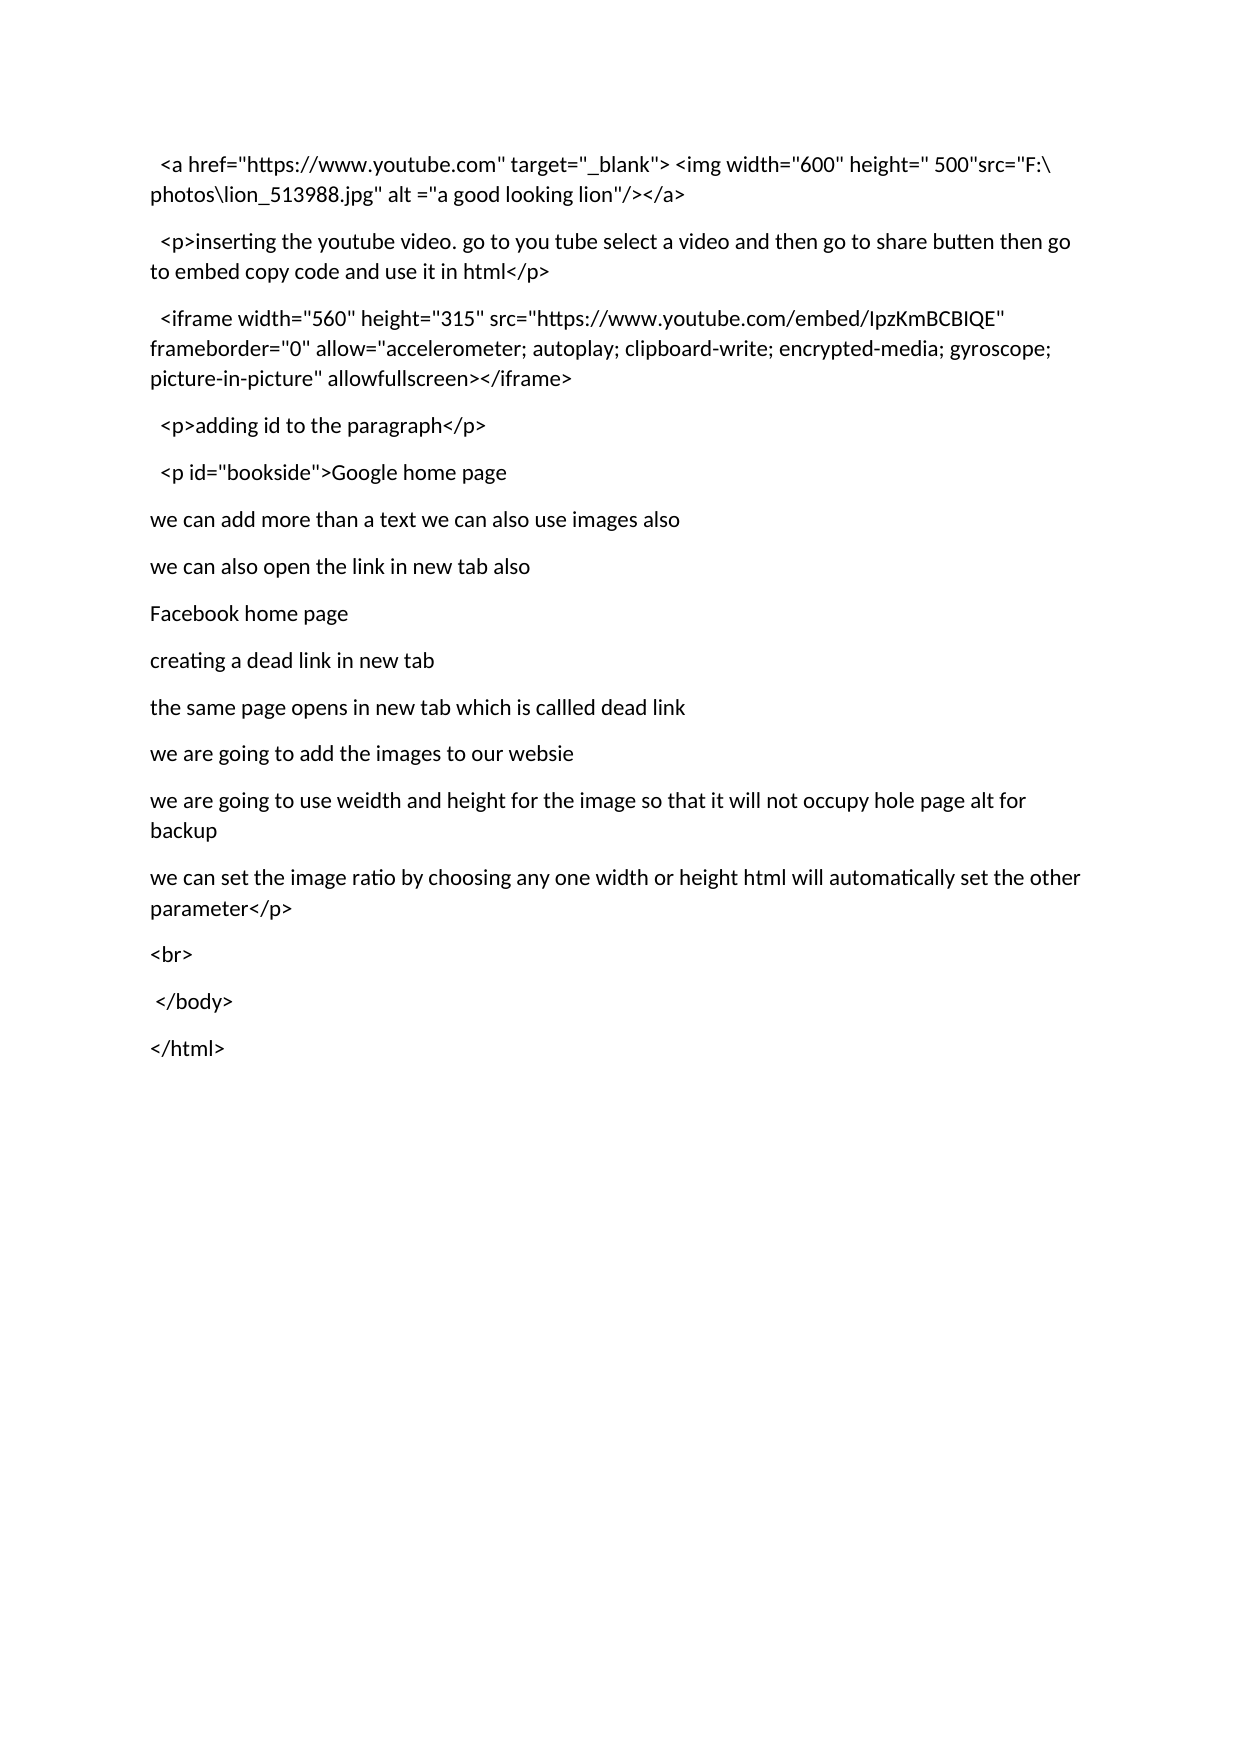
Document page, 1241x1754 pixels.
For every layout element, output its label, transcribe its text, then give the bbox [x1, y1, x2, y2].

text <p>adding id to the paragraph</p> [150, 411, 1090, 439]
text we are going to add the images to our websie [150, 739, 1090, 768]
text </body> [150, 987, 1090, 1016]
text <a href="https://www.youtube.com" target="_blank"> <img width="600" height=" 500"src="F:\photos\lion_513988.jpg" alt ="a good looking lion"/></a> [150, 150, 1090, 208]
text <iframe width="560" height="315" src="https://www.youtube.com/embed/IpzKmBCBIQE" frameborder="0" allow="accelerometer; autoplay; clipboard-write; encrypted-media; gyroscope; picture-in-picture" allowfullscreen></iframe> [150, 304, 1090, 393]
text we can also open the link in new tab also [150, 552, 1090, 580]
text <p id="bookside">Google home page [150, 458, 1090, 486]
text </html> [150, 1034, 1090, 1062]
text Facebook home page [150, 599, 1090, 627]
text we can add more than a text we can also use images also [150, 505, 1090, 533]
text we can set the image ratio by choosing any one width or height html will automatically set the other parameter</p> [150, 863, 1090, 922]
text <p>inserting the youtube video. go to you tube select a video and then go to share butten then go to embed copy code and use it in html</p> [150, 227, 1090, 285]
text the same page opens in new tab which is callled dead link [150, 693, 1090, 721]
text we are going to use weidth and height for the image so that it will not occupy hole page alt for backup [150, 786, 1090, 845]
text creating a dead link in new tab [150, 646, 1090, 674]
text <br> [150, 941, 1090, 969]
